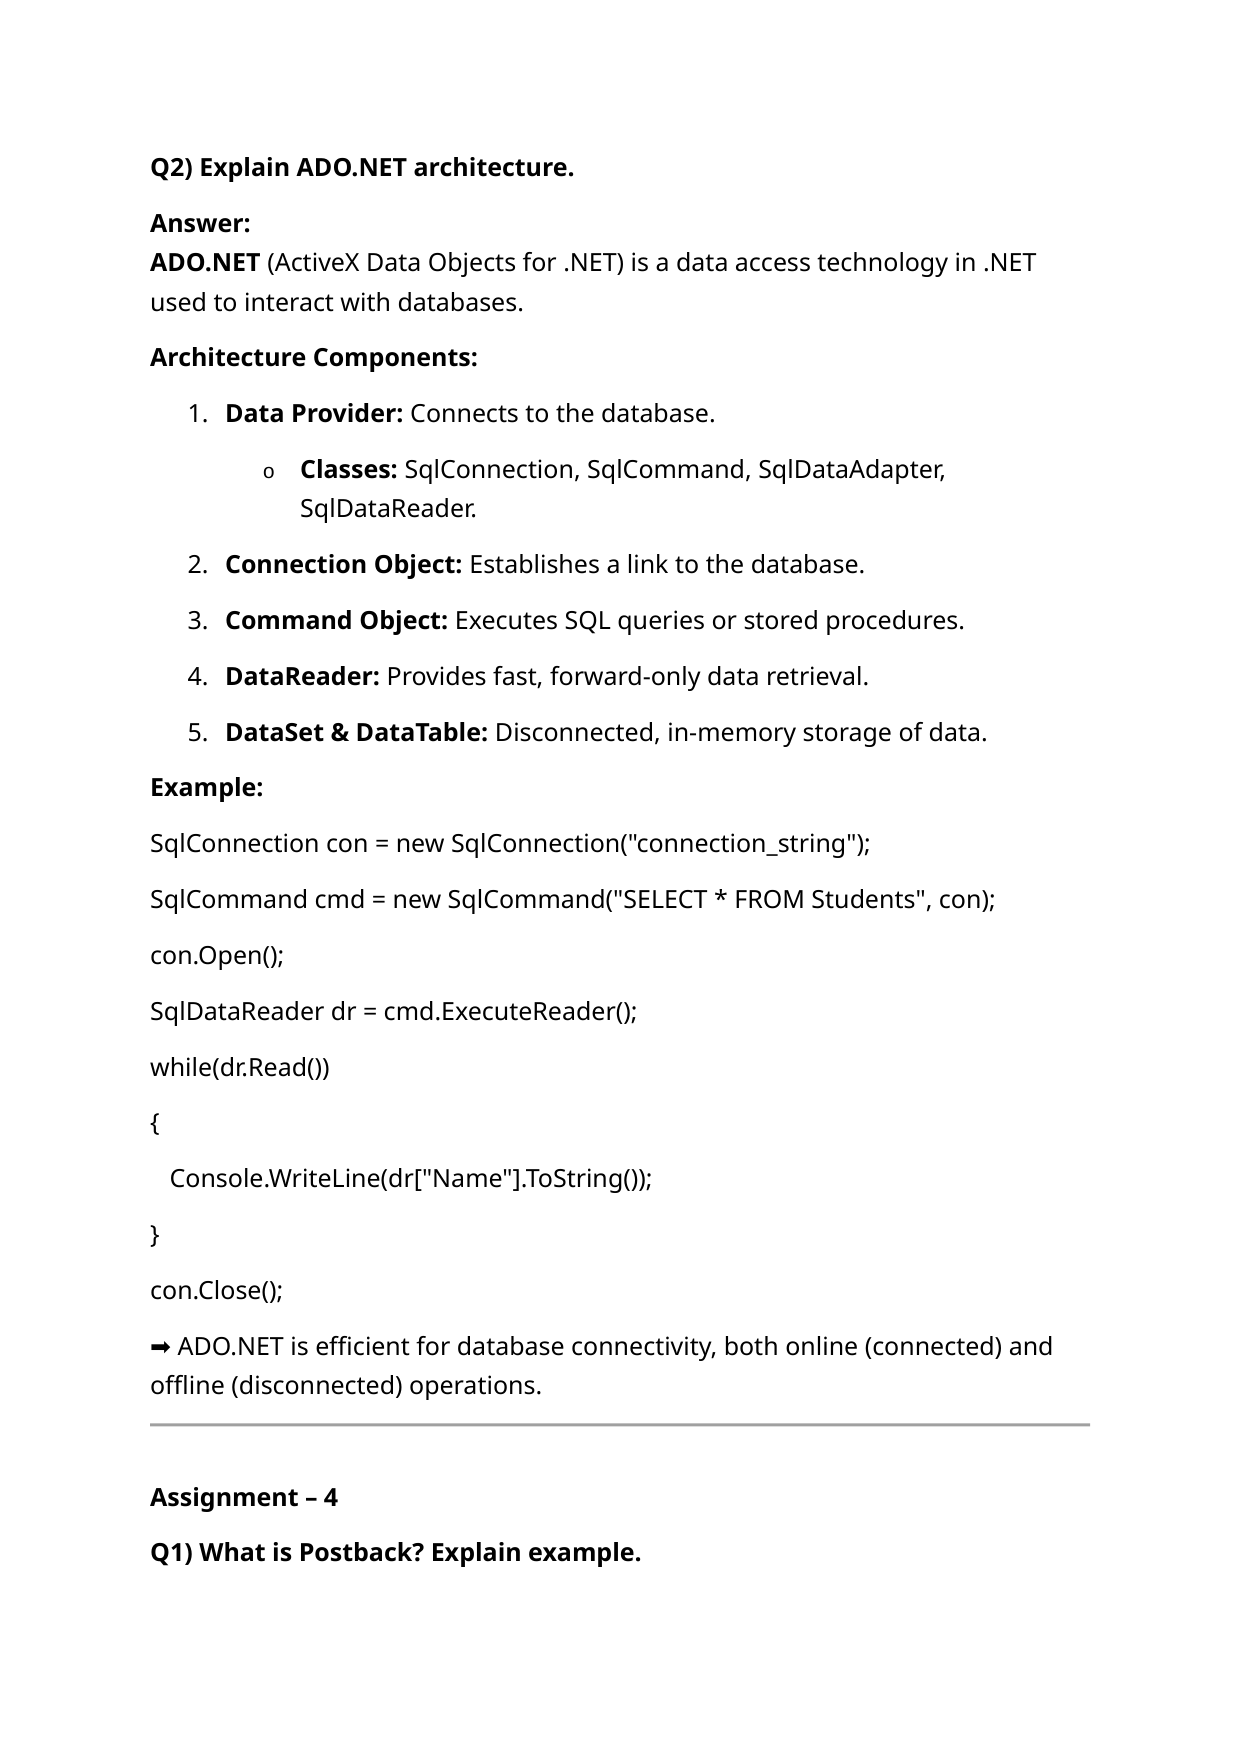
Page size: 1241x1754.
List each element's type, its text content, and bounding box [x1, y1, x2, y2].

list DataReader: Provides fast, forward-only data retrieval. [187, 658, 1090, 692]
text Architecture Components: [150, 340, 1090, 374]
list Connection Object: Establishes a link to the database. [187, 547, 1090, 581]
text SqlCommand cmd = new SqlCommand("SELECT * FROM Students", con); [150, 882, 1090, 916]
text Assignment – 4 [150, 1479, 1090, 1513]
text Answer: ADO.NET (ActiveX Data Objects for .NET) is a data access technology in .NET used to interact with databases. [150, 206, 1090, 318]
list DataSet & DataTable: Disconnected, in-memory storage of data. [187, 714, 1090, 748]
list Command Object: Executes SQL queries or stored procedures. [187, 602, 1090, 637]
text Example: [150, 770, 1090, 804]
text Console.WriteLine(dr["Name"].ToString()); [150, 1161, 1090, 1195]
list Data Provider: Connects to the database. [187, 396, 1090, 430]
text SqlConnection con = new SqlConnection("connection_string"); [150, 826, 1090, 860]
text { [150, 1105, 1090, 1139]
text ➡️ ADO.NET is efficient for database connectivity, both online (connected) and offline (disconnected) operations. [150, 1328, 1090, 1402]
text while(dr.Read()) [150, 1049, 1090, 1083]
text Q1) What is Postback? Explain example. [150, 1535, 1090, 1569]
text } [150, 1217, 1090, 1251]
text con.Open(); [150, 937, 1090, 972]
text Q2) Explain ADO.NET architecture. [150, 150, 1090, 184]
list Classes: SqlConnection, SqlCommand, SqlDataAdapter, SqlDataReader. [262, 452, 1090, 525]
text con.Close(); [150, 1272, 1090, 1307]
text SqlDataReader dr = cmd.ExecuteReader(); [150, 993, 1090, 1027]
